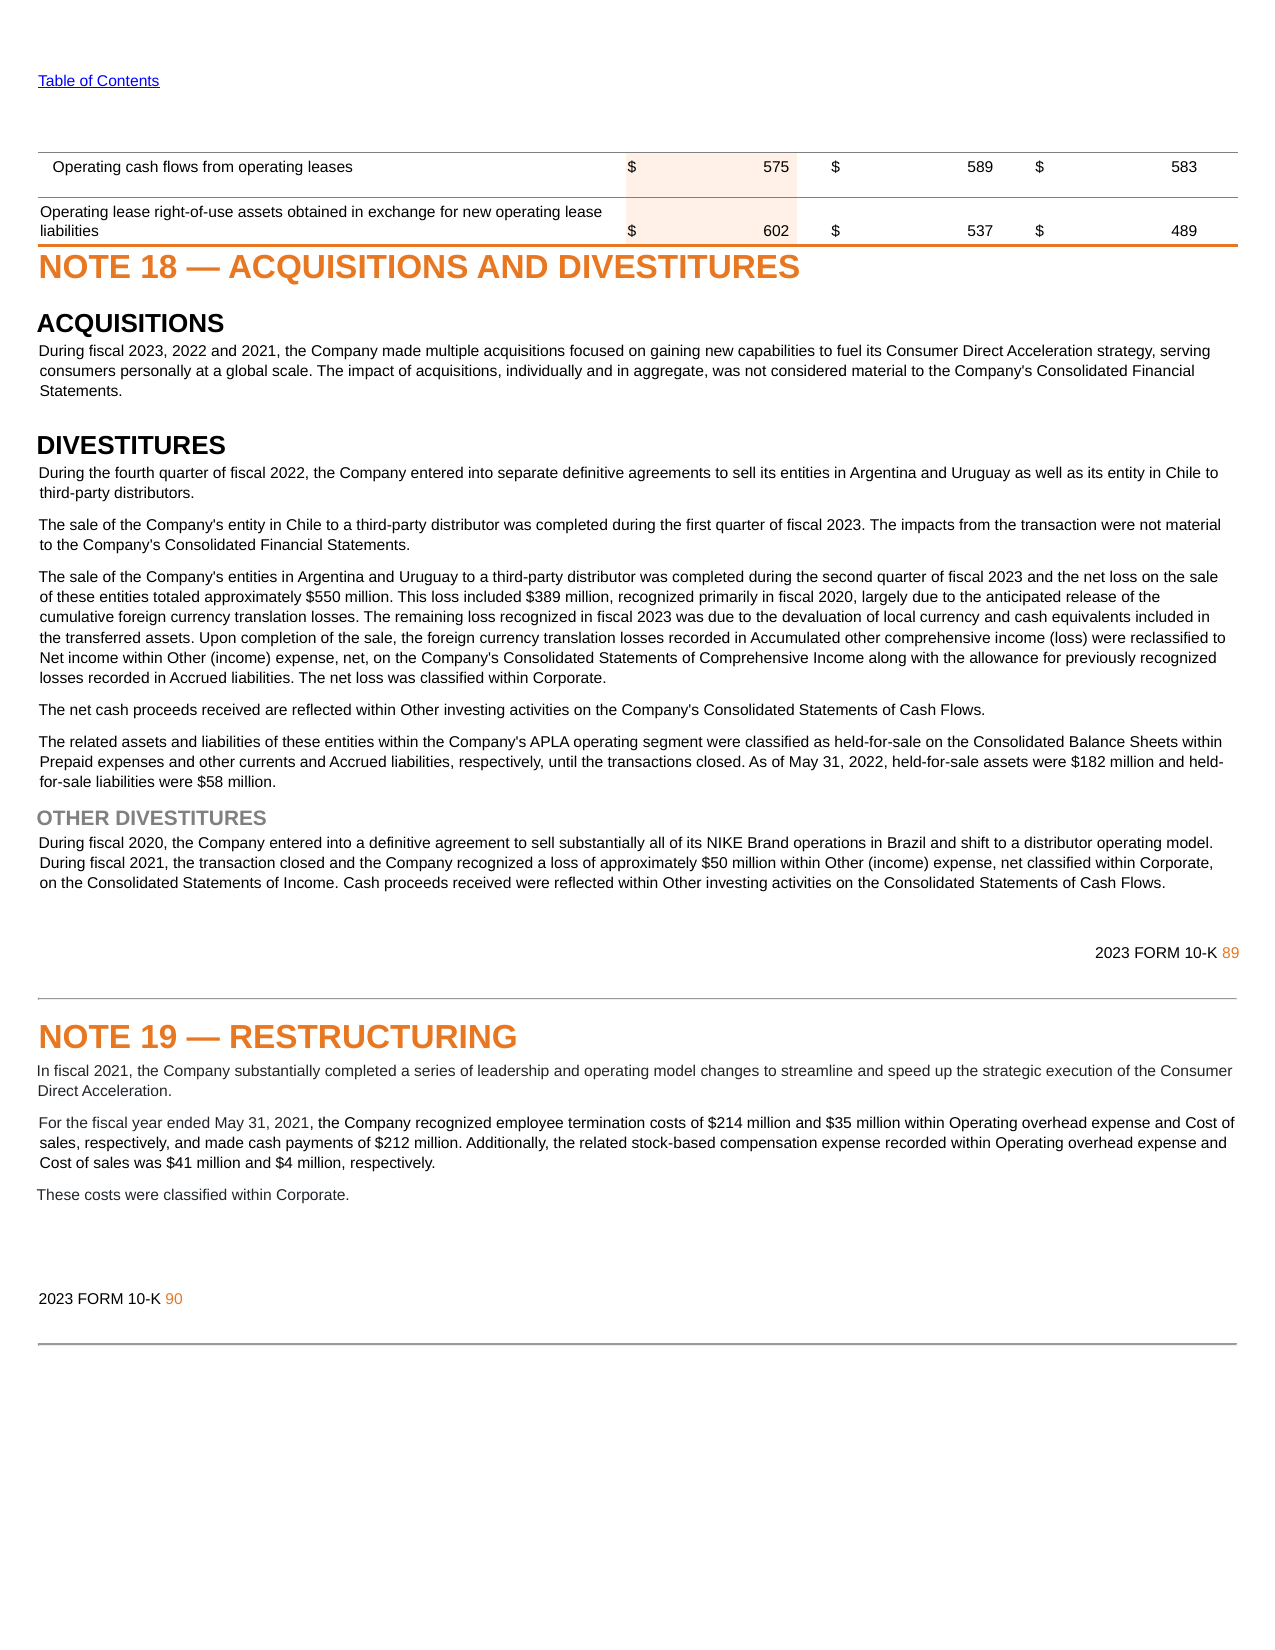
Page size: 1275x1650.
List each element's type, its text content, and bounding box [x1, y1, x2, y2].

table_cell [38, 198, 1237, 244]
text 2023 FORM 10-K 90 [38, 1289, 1236, 1307]
subtitle 2023 FORM 10-K 89 [38, 944, 1239, 962]
subtitle DIVESTITURES [36, 430, 1237, 460]
text During the fourth quarter of fiscal 2022, the Company entered into separate definitive agreements to sell its entities in Argentina and Uruguay as well as its entity in Chile to third-party distributors. [38, 463, 1236, 502]
subtitle NOTE 19 — RESTRUCTURING [38, 1017, 1237, 1055]
text The sale of the Company's entities in Argentina and Uruguay to a third-party distributor was completed during the second quarter of fiscal 2023 and the net loss on the sale of these entities totaled approximately $550 million. This loss included $389 million, recognized primarily in fiscal 2020, largely due to the anticipated release of the cumulative foreign currency translation losses. The remaining loss recognized in fiscal 2023 was due to the devaluation of local currency and cash equivalents included in the transferred assets. Upon completion of the sale, the foreign currency translation losses recorded in Accumulated other comprehensive income (loss) were reclassified to Net income within Other (income) expense, net, on the Company's Consolidated Statements of Comprehensive Income along with the allowance for previously recognized losses recorded in Accrued liabilities. The net loss was classified within Corporate. [38, 568, 1236, 687]
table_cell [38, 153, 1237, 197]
subtitle OTHER DIVESTITURES [36, 805, 1237, 829]
text In fiscal 2021, the Company substantially completed a series of leadership and operating model changes to streamline and speed up the strategic execution of the Consumer Direct Acceleration. [36, 1062, 1237, 1099]
subtitle NOTE 18 — ACQUISITIONS AND DIVESTITURES [38, 247, 1237, 285]
text The net cash proceeds received are reflected within Other investing activities on the Company's Consolidated Statements of Cash Flows. [38, 701, 1236, 719]
text For the fiscal year ended May 31, 2021, the Company recognized employee termination costs of $214 million and $35 million within Operating overhead expense and Cost of sales, respectively, and made cash payments of $212 million. Additionally, the related stock-based compensation expense recorded within Operating overhead expense and Cost of sales was $41 million and $4 million, respectively. [38, 1113, 1236, 1172]
text During fiscal 2020, the Company entered into a definitive agreement to sell substantially all of its NIKE Brand operations in Brazil and shift to a distributor operating model. During fiscal 2021, the transaction closed and the Company recognized a loss of approximately $50 million within Other (income) expense, net classified within Corporate, on the Consolidated Statements of Income. Cash proceeds received were reflected within Other investing activities on the Consolidated Statements of Cash Flows. [38, 834, 1236, 892]
text During fiscal 2023, 2022 and 2021, the Company made multiple acquisitions focused on gaining new capabilities to fuel its Consumer Direct Acceleration strategy, serving consumers personally at a global scale. The impact of acquisitions, individually and in aggregate, was not considered material to the Company's Consolidated Financial Statements. [38, 341, 1236, 400]
text The sale of the Company's entity in Chile to a third-party distributor was completed during the first quarter of fiscal 2023. The impacts from the transaction were not material to the Company's Consolidated Financial Statements. [38, 516, 1236, 554]
text The related assets and liabilities of these entities within the Company's APLA operating segment were classified as held-for-sale on the Consolidated Balance Sheets within Prepaid expenses and other currents and Accrued liabilities, respectively, until the transactions closed. As of May 31, 2022, held-for-sale assets were $182 million and held-for-sale liabilities were $58 million. [38, 733, 1236, 791]
subtitle ACQUISITIONS [36, 308, 1237, 338]
text These costs were classified within Corporate. [36, 1186, 1237, 1204]
